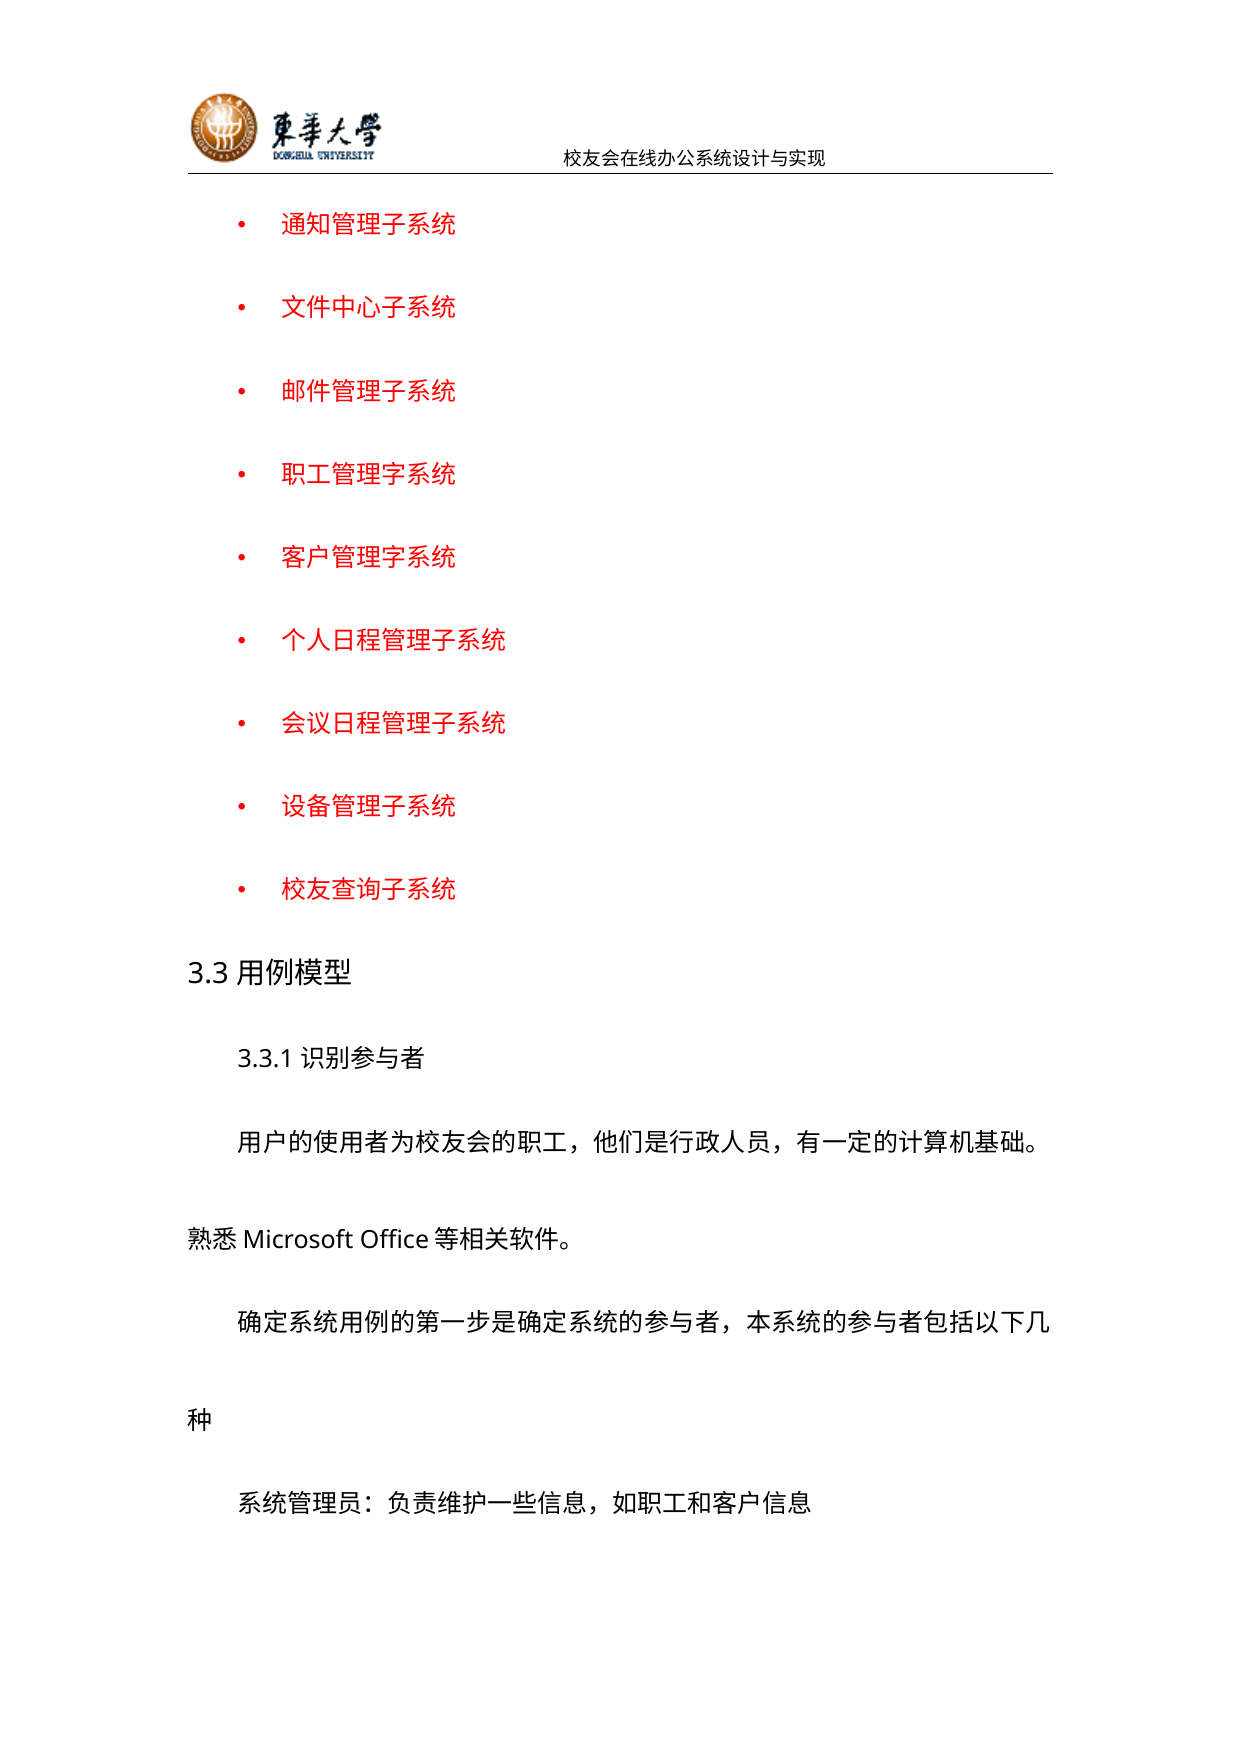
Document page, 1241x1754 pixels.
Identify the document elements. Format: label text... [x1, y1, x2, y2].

list 职工管理字系统 [237, 440, 1053, 505]
list 校友查询子系统 [237, 855, 1053, 920]
text 系统管理员：负责维护一些信息，如职工和客户信息 [187, 1469, 1053, 1534]
list 个人日程管理子系统 [237, 606, 1053, 671]
text 3.3 用例模型 [187, 938, 1053, 1003]
text 用户的使用者为校友会的职工，他们是行政人员，有一定的计算机基础。熟悉Microsoft Office等相关软件。 [187, 1108, 1053, 1270]
text 3.3.1 识别参与者 [187, 1024, 1053, 1089]
list 通知管理子系统 [237, 190, 1053, 255]
list 文件中心子系统 [237, 273, 1053, 338]
list 邮件管理子系统 [237, 357, 1053, 422]
text 确定系统用例的第一步是确定系统的参与者，本系统的参与者包括以下几种 [187, 1288, 1053, 1451]
list 会议日程管理子系统 [237, 689, 1053, 754]
list 客户管理字系统 [237, 523, 1053, 588]
picture [187, 88, 386, 166]
list 设备管理子系统 [237, 772, 1053, 837]
